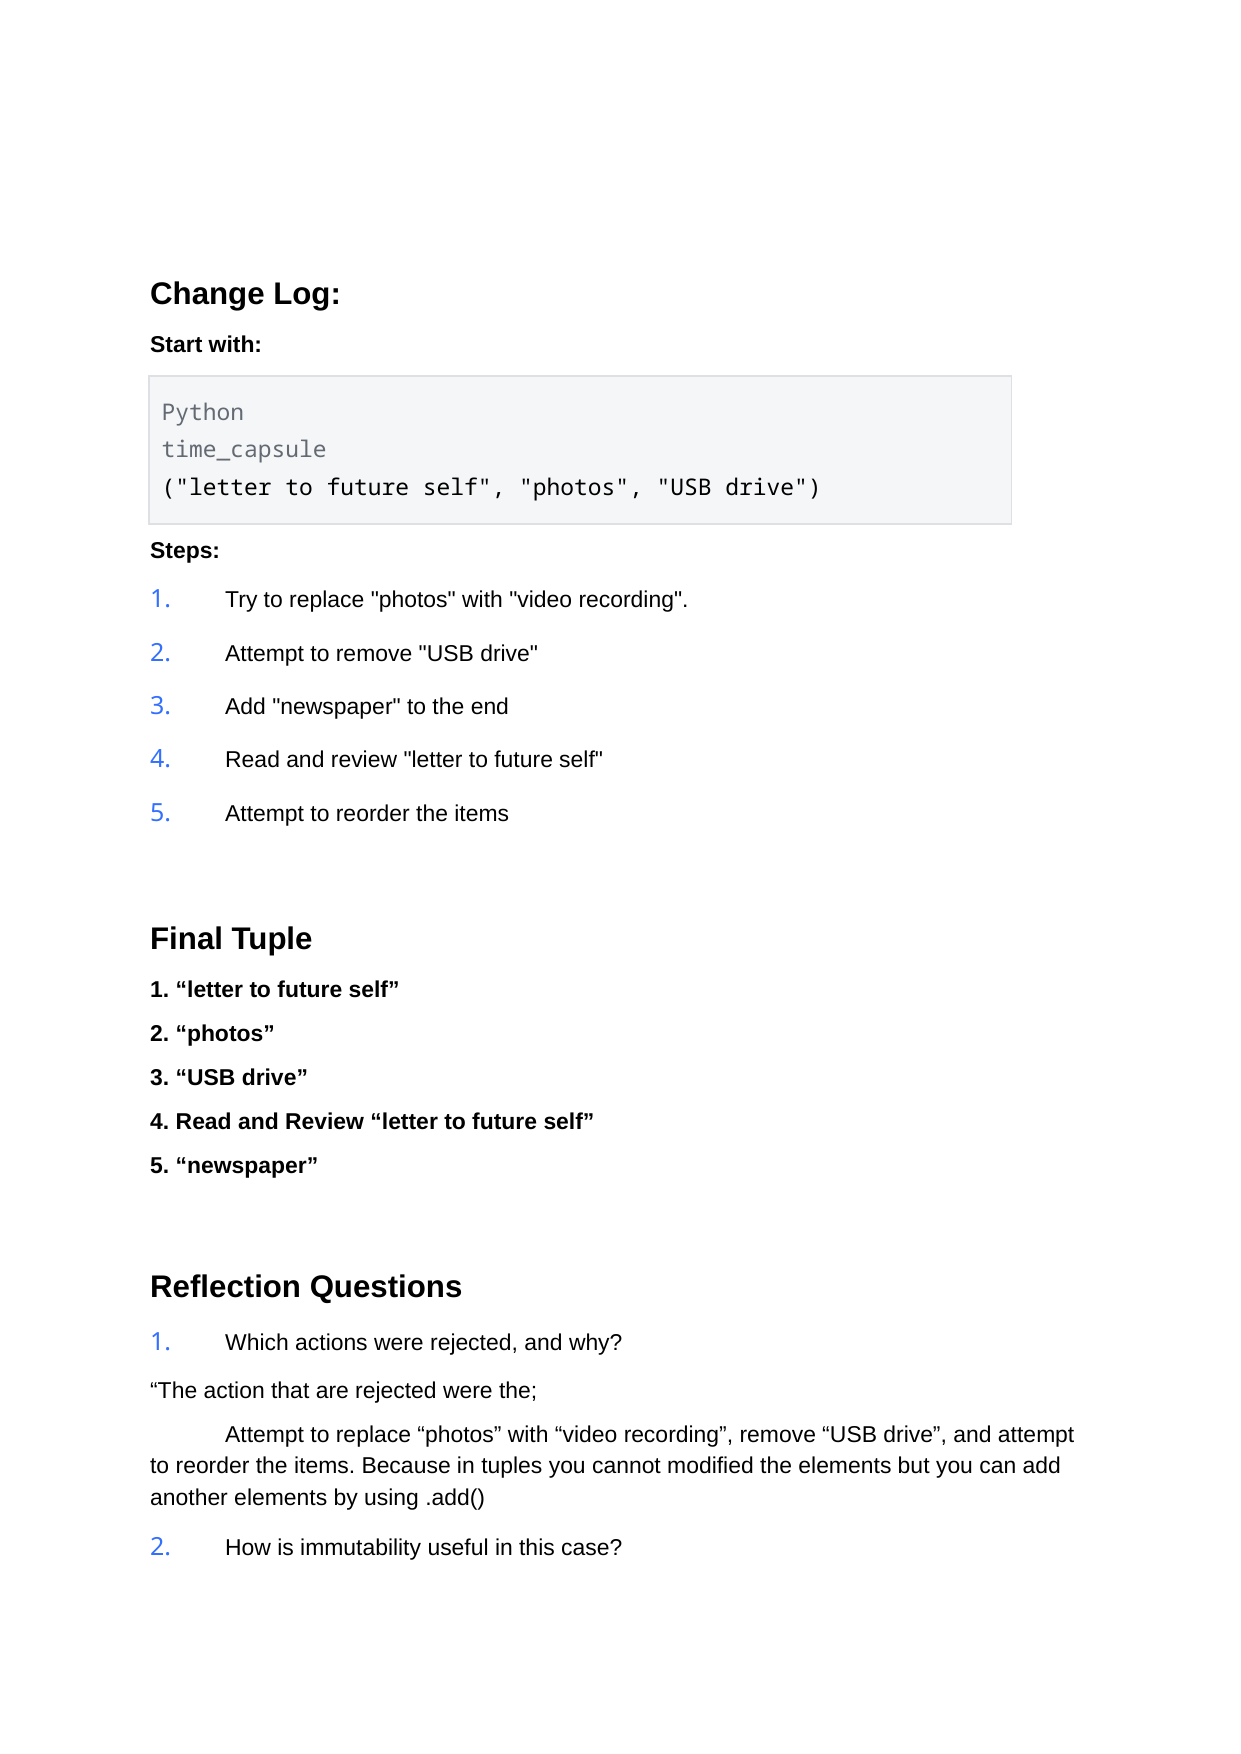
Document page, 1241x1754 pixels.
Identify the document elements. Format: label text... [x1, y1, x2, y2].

text 4. Read and Review “letter to future self” [150, 1108, 1090, 1134]
list Which actions were rejected, and why? [150, 1323, 1090, 1358]
list Add "newspaper" to the end [150, 688, 1090, 722]
text 1. “letter to future self” [150, 976, 1090, 1002]
list Attempt to remove "USB drive" [150, 634, 1090, 668]
text 3. “USB drive” [150, 1064, 1090, 1090]
text “The action that are rejected were the; [150, 1377, 1090, 1403]
text Final Tuple [150, 920, 1090, 956]
list Read and review "letter to future self" [150, 741, 1090, 775]
table_header Python time_capsule ("letter to future self", "photos", "USB drive") [150, 377, 1011, 523]
list Try to replace "photos" with "video recording". [150, 581, 1090, 615]
text Reflection Questions [150, 1268, 1090, 1304]
list How is immutability useful in this case? [150, 1528, 1090, 1562]
text 2. “photos” [150, 1019, 1090, 1046]
text Steps: [150, 537, 1090, 563]
list Attempt to reorder the items [150, 794, 1090, 828]
text Start with: [150, 331, 1090, 357]
text 5. “newspaper” [150, 1152, 1090, 1178]
text Attempt to replace “photos” with “video recording”, remove “USB drive”, and attempt to reorder the items. Because in tuples you cannot modified the elements but you can add another elements by using .add() [150, 1421, 1090, 1510]
text Change Log: [150, 275, 1090, 311]
